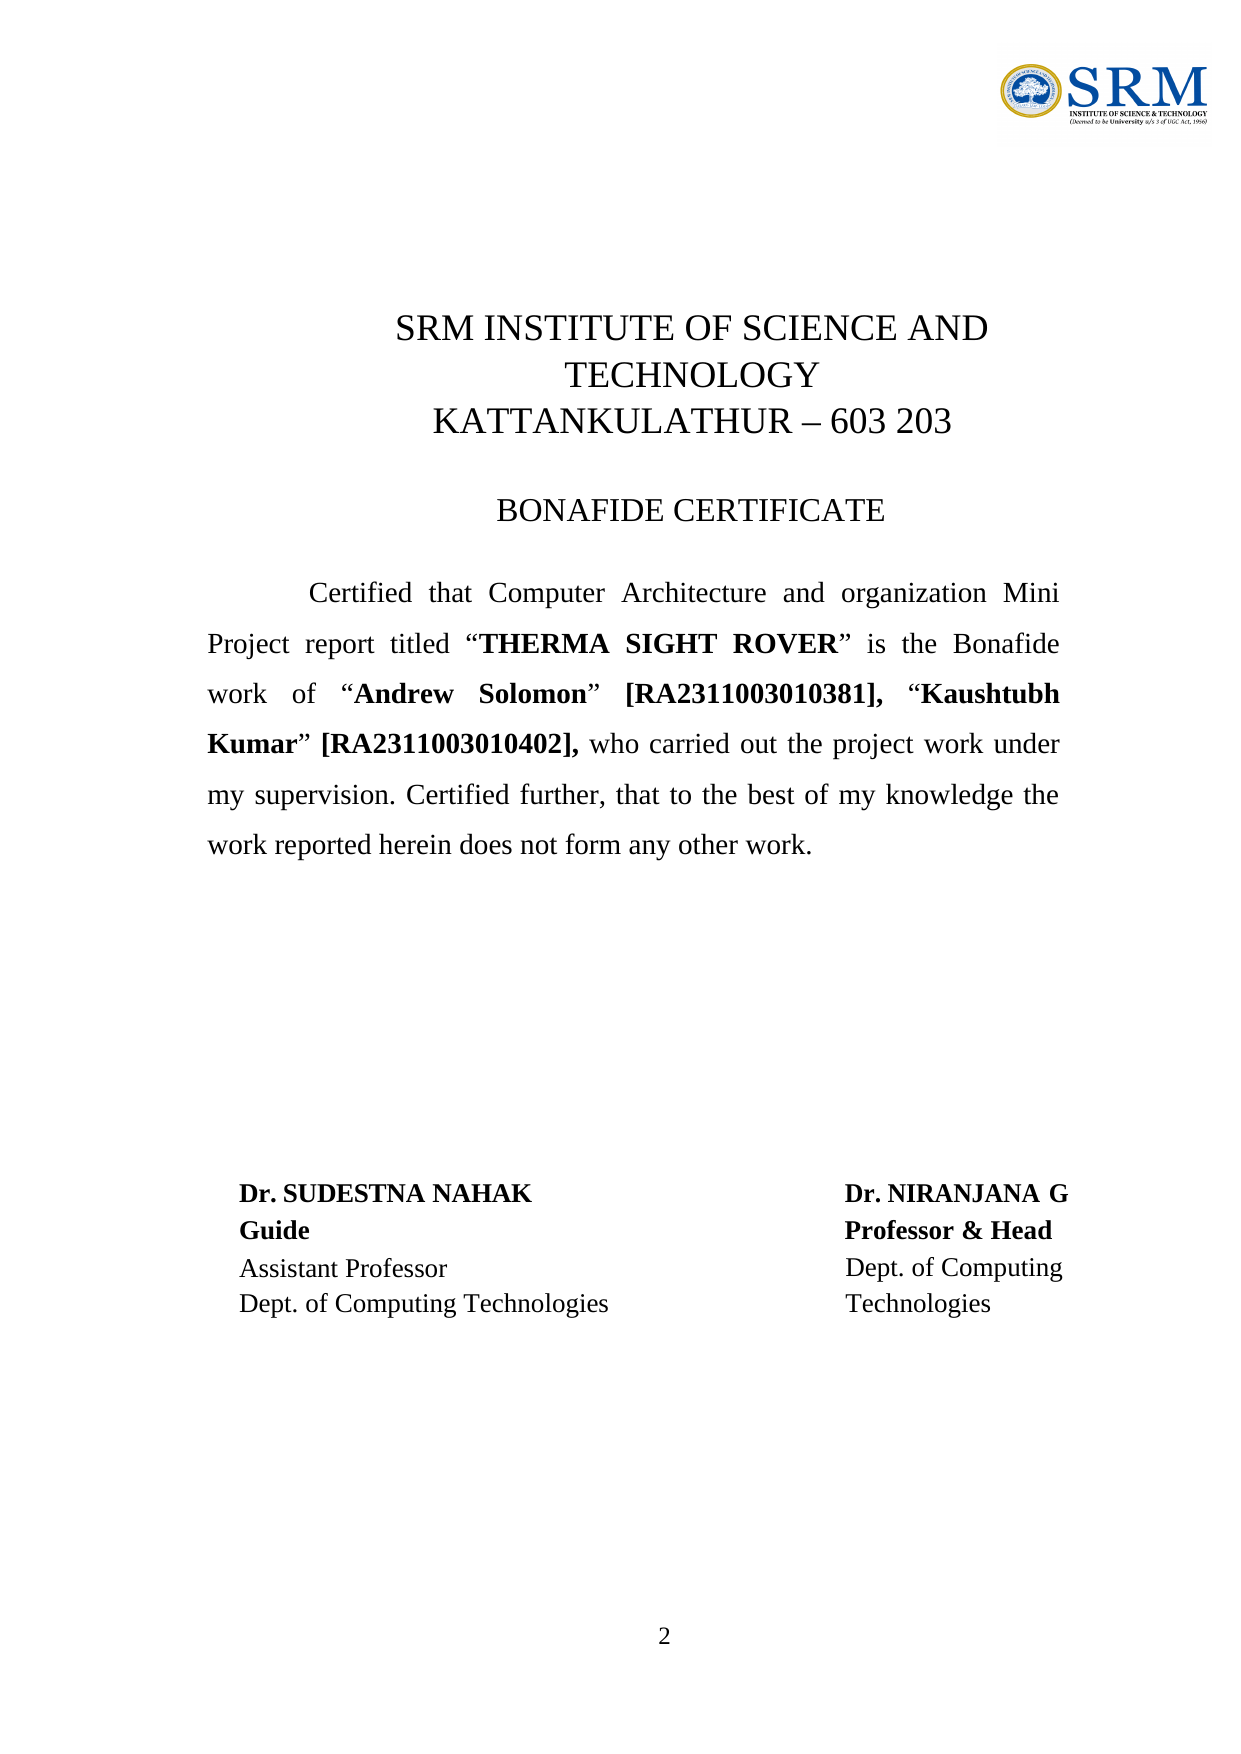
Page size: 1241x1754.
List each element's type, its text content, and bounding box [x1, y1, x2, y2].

text Certified that Computer Architecture and organization Mini Project report titled “THERMA SIGHT ROVER” is the Bonafide work of “Andrew Solomon” [RA2311003010381], “Kaushtubh Kumar” [RA2311003010402], who carried out the project work under my supervision. Certified further, that to the best of my knowledge the work reported herein does not form any other work. [207, 576, 1060, 861]
text SRM INSTITUTE OF SCIENCE AND TECHNOLOGY [262, 306, 1121, 396]
table_header Dr. NIRANJANA G Professor & Head Dept. of Computing Technologies [725, 1178, 1088, 1320]
text BONAFIDE CERTIFICATE [260, 491, 1122, 529]
table_header Dr. SUDESTNA NAHAK Guide Assistant Professor Dept. of Computing Technologies [218, 1178, 725, 1320]
picture [997, 42, 1212, 147]
text KATTANKULATHUR – 603 203 [262, 399, 1122, 442]
